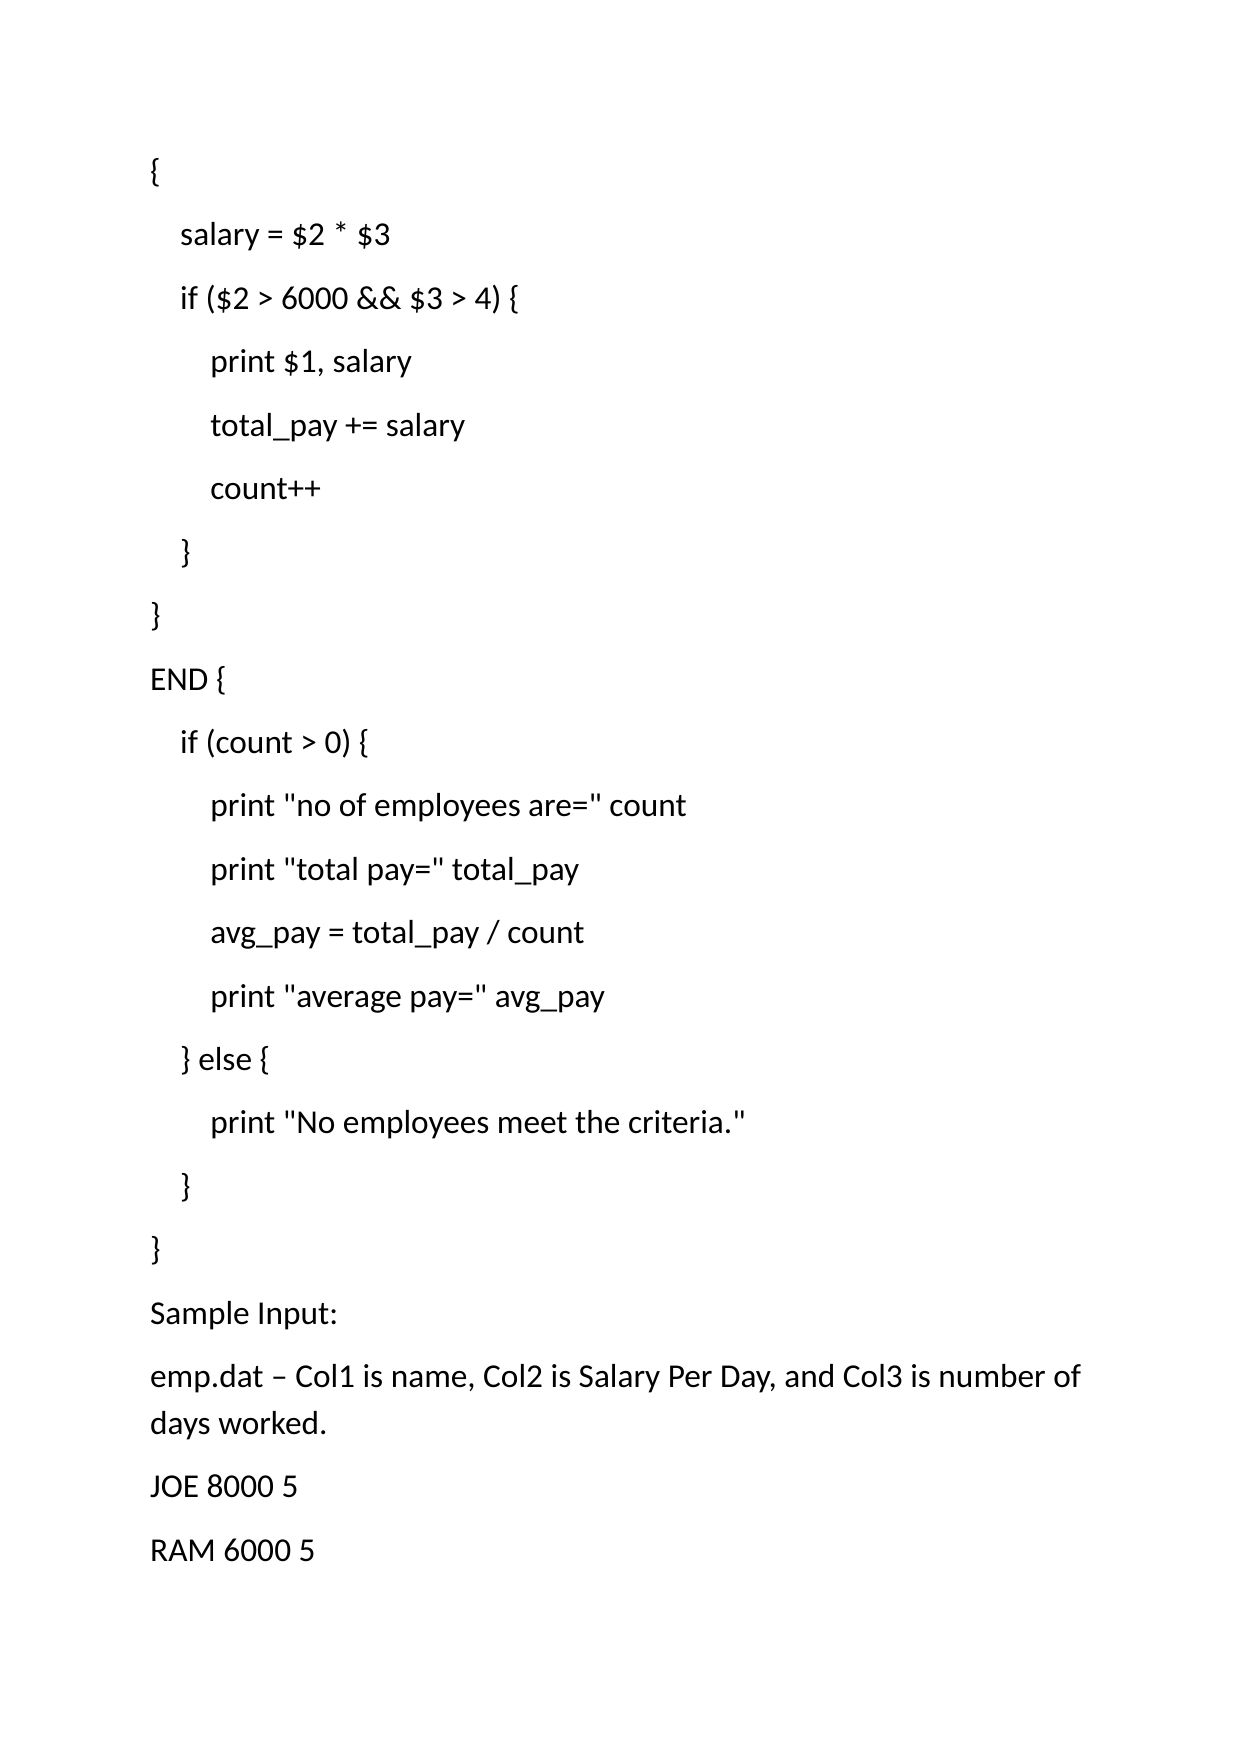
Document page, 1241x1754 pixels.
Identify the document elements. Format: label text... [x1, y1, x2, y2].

text } else { [150, 1038, 1090, 1079]
text END { [150, 657, 1090, 698]
text if ($2 > 6000 && $3 > 4) { [150, 277, 1090, 318]
text } [150, 1228, 1090, 1269]
text print "No employees meet the criteria." [150, 1102, 1090, 1142]
text JOE 8000 5 [150, 1466, 1090, 1506]
text emp.dat – Col1 is name, Col2 is Salary Per Day, and Col3 is number of days worked. [150, 1355, 1090, 1443]
text RAM 6000 5 [150, 1529, 1090, 1570]
text print "total pay=" total_pay [150, 848, 1090, 888]
text if (count > 0) { [150, 721, 1090, 762]
text salary = $2 * $3 [150, 213, 1090, 254]
text count++ [150, 467, 1090, 508]
text } [150, 594, 1090, 635]
text } [150, 1165, 1090, 1206]
text print $1, salary [150, 340, 1090, 381]
text Sample Input: [150, 1292, 1090, 1333]
text { [150, 150, 1090, 191]
text total_pay += salary [150, 404, 1090, 444]
text avg_pay = total_pay / count [150, 911, 1090, 952]
text print "average pay=" avg_pay [150, 975, 1090, 1015]
text } [150, 531, 1090, 571]
text print "no of employees are=" count [150, 784, 1090, 825]
